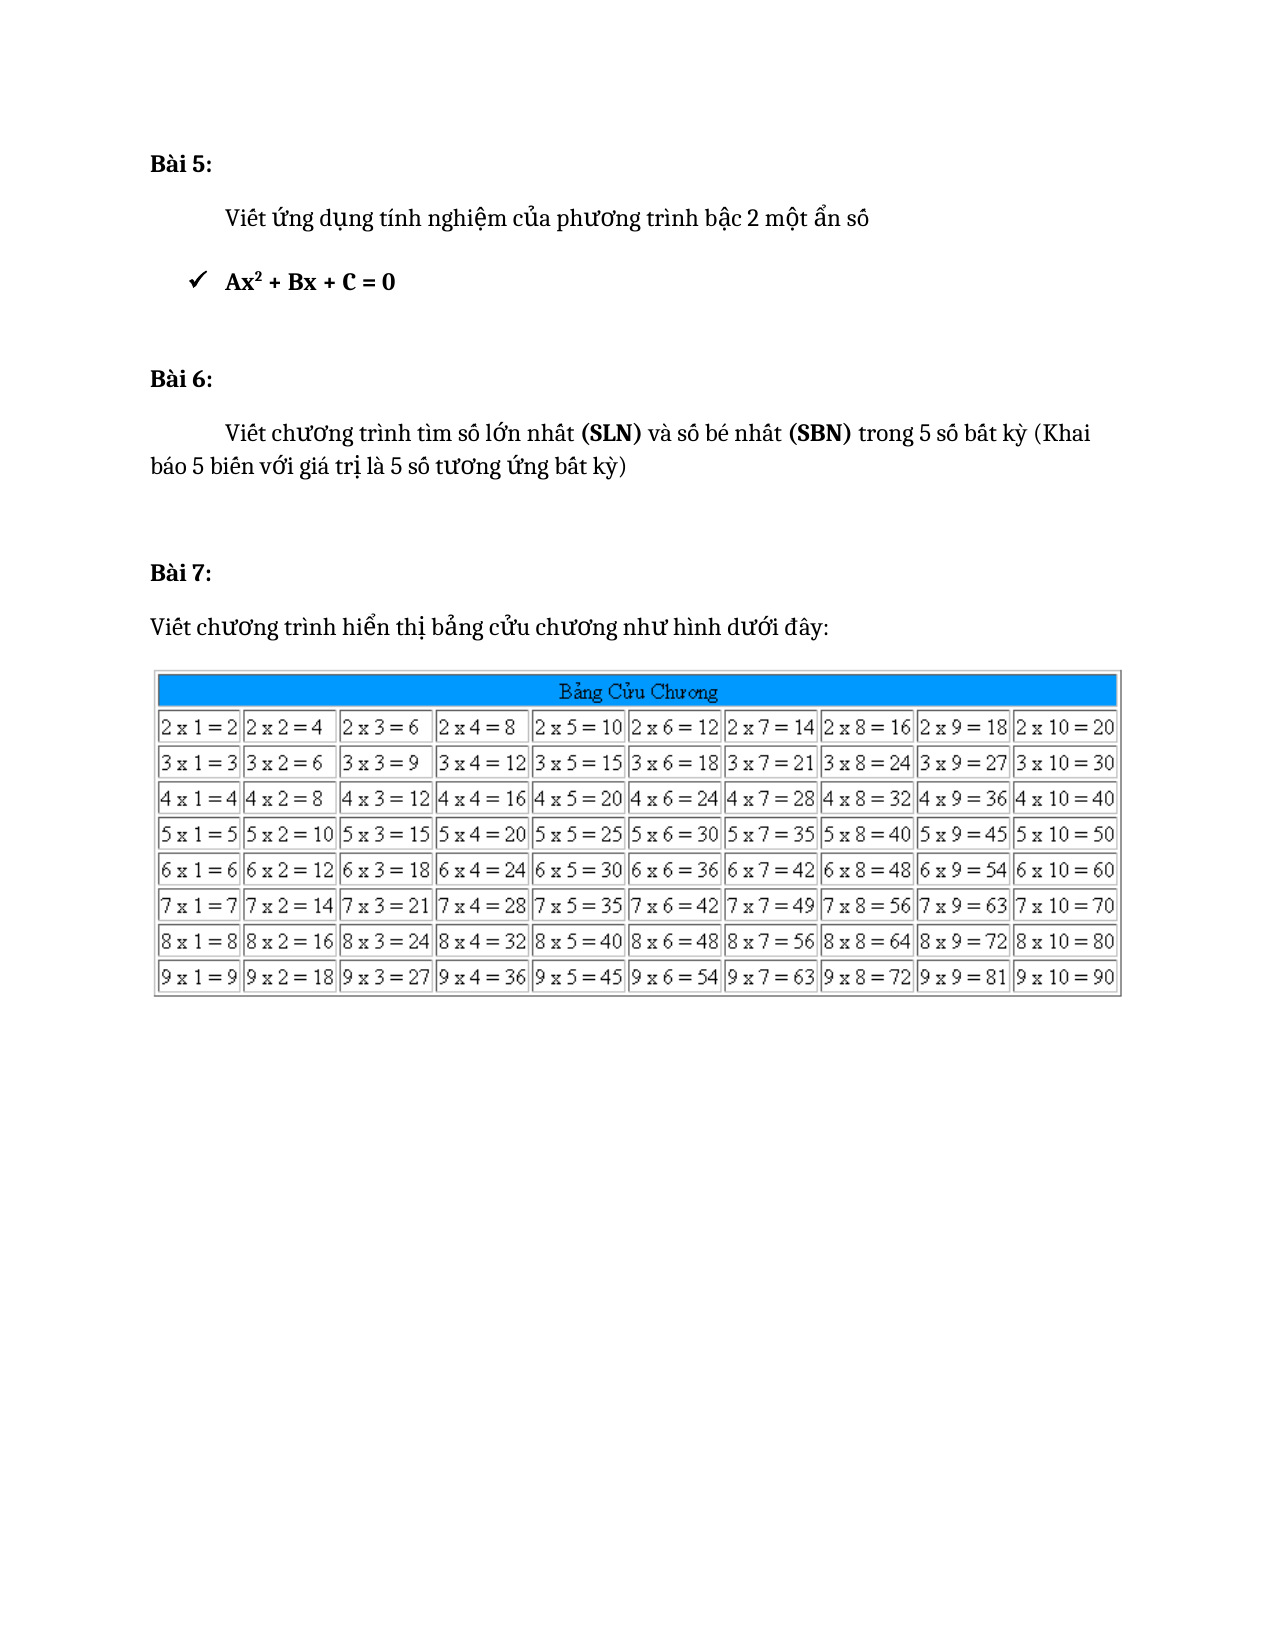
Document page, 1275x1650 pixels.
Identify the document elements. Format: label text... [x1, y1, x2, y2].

picture [150, 667, 1125, 1001]
text Bài 7: [150, 559, 1113, 588]
text Viết chương trình hiển thị bảng cửu chương như hình dưới đây: [150, 613, 1113, 642]
text Viết chương trình tìm số lớn nhất (SLN) và số bé nhất (SBN) trong 5 số bất kỳ (Khai báo 5 biến với giá trị là 5 số tương ứng bất kỳ) [150, 419, 1113, 480]
text Bài 5: [150, 150, 1113, 179]
text Bài 6: [150, 365, 1113, 393]
list Ax2 + Bx + C = 0 [187, 268, 1125, 297]
text Viết ứng dụng tính nghiệm của phương trình bậc 2 một ẩn số [150, 204, 1125, 233]
